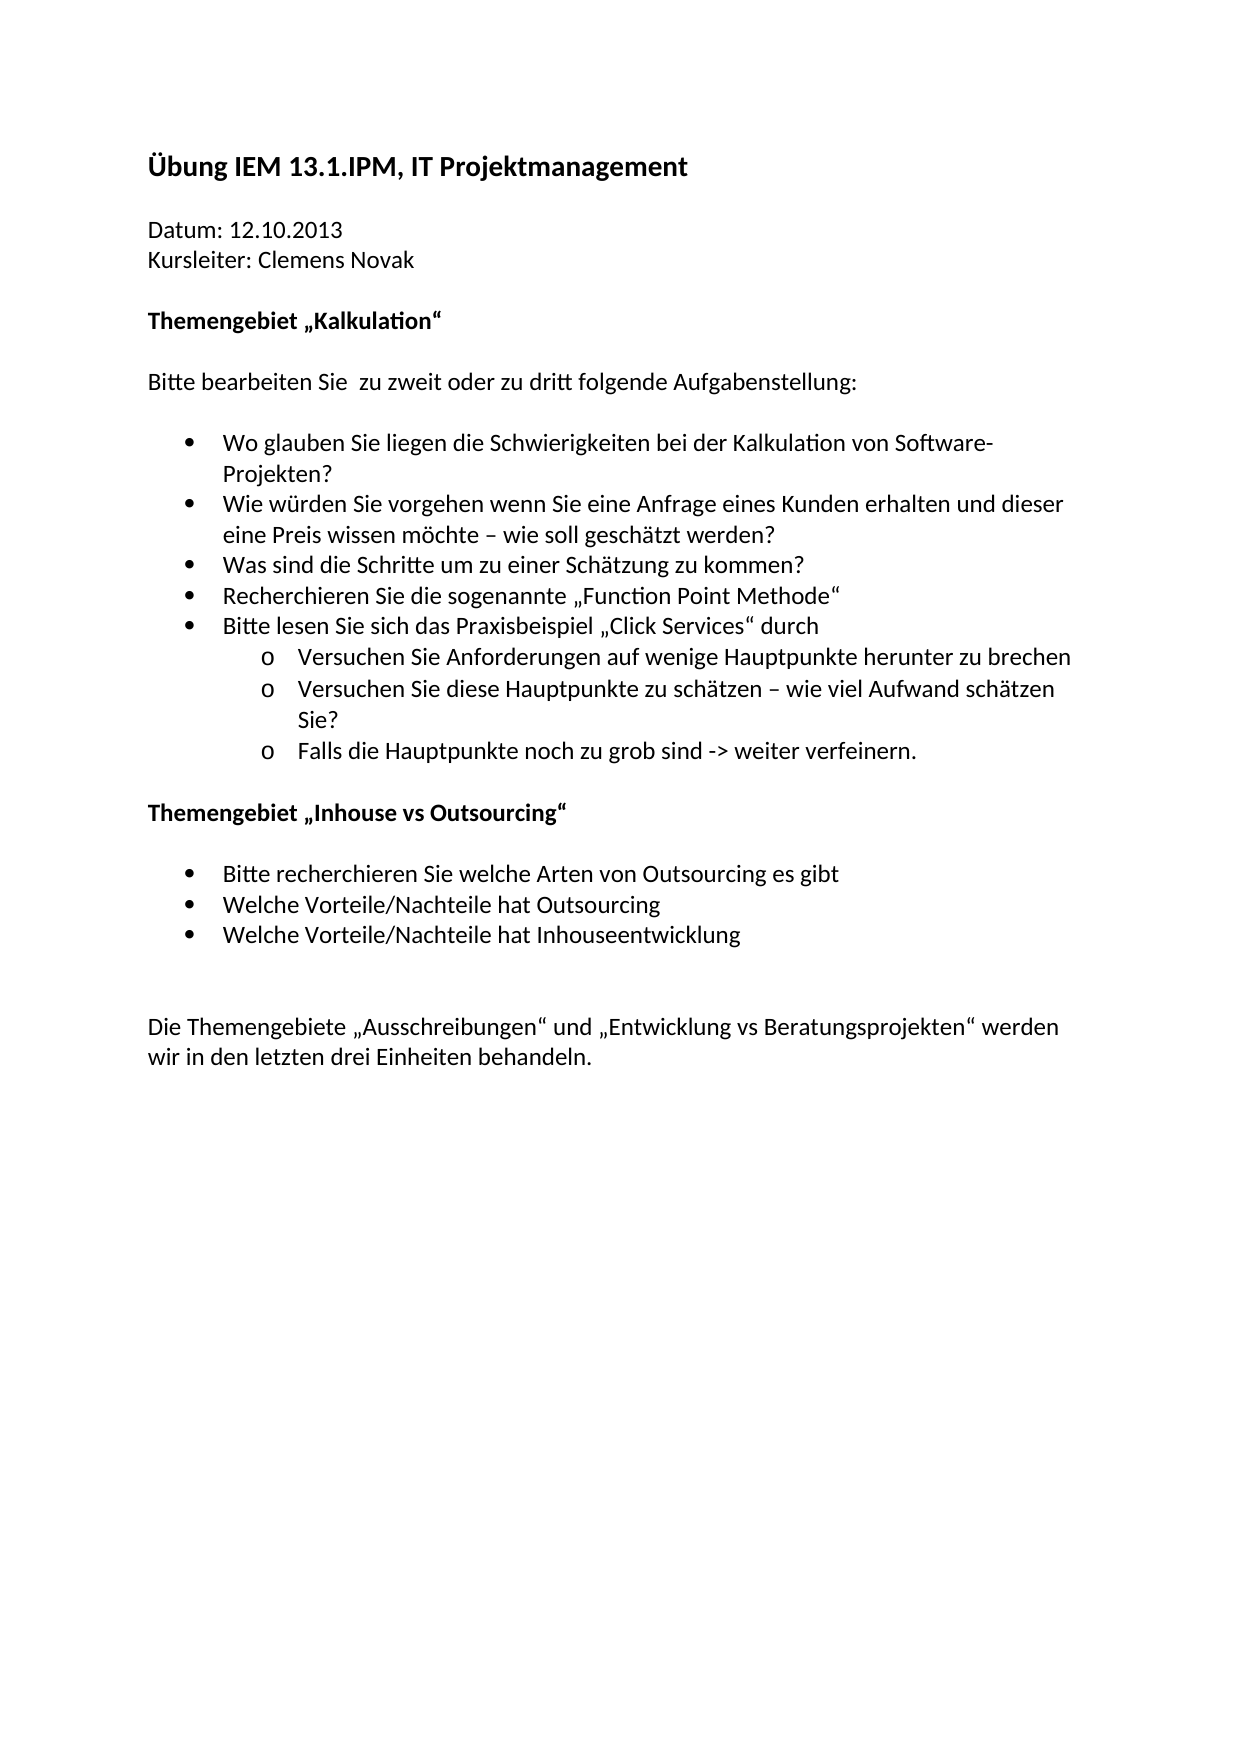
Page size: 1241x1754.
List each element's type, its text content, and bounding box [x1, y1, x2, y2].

text Übung IEM 13.1.IPM, IT Projektmanagement [148, 148, 1093, 183]
list Welche Vorteile/Nachteile hat Inhouseentwicklung [185, 919, 1093, 950]
list Versuchen Sie diese Hauptpunkte zu schätzen – wie viel Aufwand schätzen Sie? [260, 673, 1093, 735]
list Bitte lesen Sie sich das Praxisbeispiel „Click Services“ durch [185, 611, 1093, 641]
text Bitte bearbeiten Sie zu zweit oder zu dritt folgende Aufgabenstellung: [148, 366, 1093, 397]
text Kursleiter: Clemens Novak [148, 244, 1093, 275]
list Falls die Hauptpunkte noch zu grob sind -> weiter verfeinern. [260, 735, 1093, 767]
list Welche Vorteile/Nachteile hat Outsourcing [185, 889, 1093, 919]
list Bitte recherchieren Sie welche Arten von Outsourcing es gibt [185, 858, 1093, 889]
text Themengebiet „Kalkulation“ [148, 305, 1093, 336]
list Recherchieren Sie die sogenannte „Function Point Methode“ [185, 580, 1093, 611]
list Wie würden Sie vorgehen wenn Sie eine Anfrage eines Kunden erhalten und dieser eine Preis wissen möchte – wie soll geschätzt werden? [185, 488, 1093, 549]
text Themengebiet „Inhouse vs Outsourcing“ [148, 797, 1093, 828]
list Versuchen Sie Anforderungen auf wenige Hauptpunkte herunter zu brechen [260, 641, 1093, 673]
list Was sind die Schritte um zu einer Schätzung zu kommen? [185, 549, 1093, 580]
list Wo glauben Sie liegen die Schwierigkeiten bei der Kalkulation von Software-Projekten? [185, 427, 1093, 488]
text Datum: 12.10.2013 [148, 214, 1093, 244]
text Die Themengebiete „Ausschreibungen“ und „Entwicklung vs Beratungsprojekten“ werden wir in den letzten drei Einheiten behandeln. [148, 1011, 1093, 1072]
